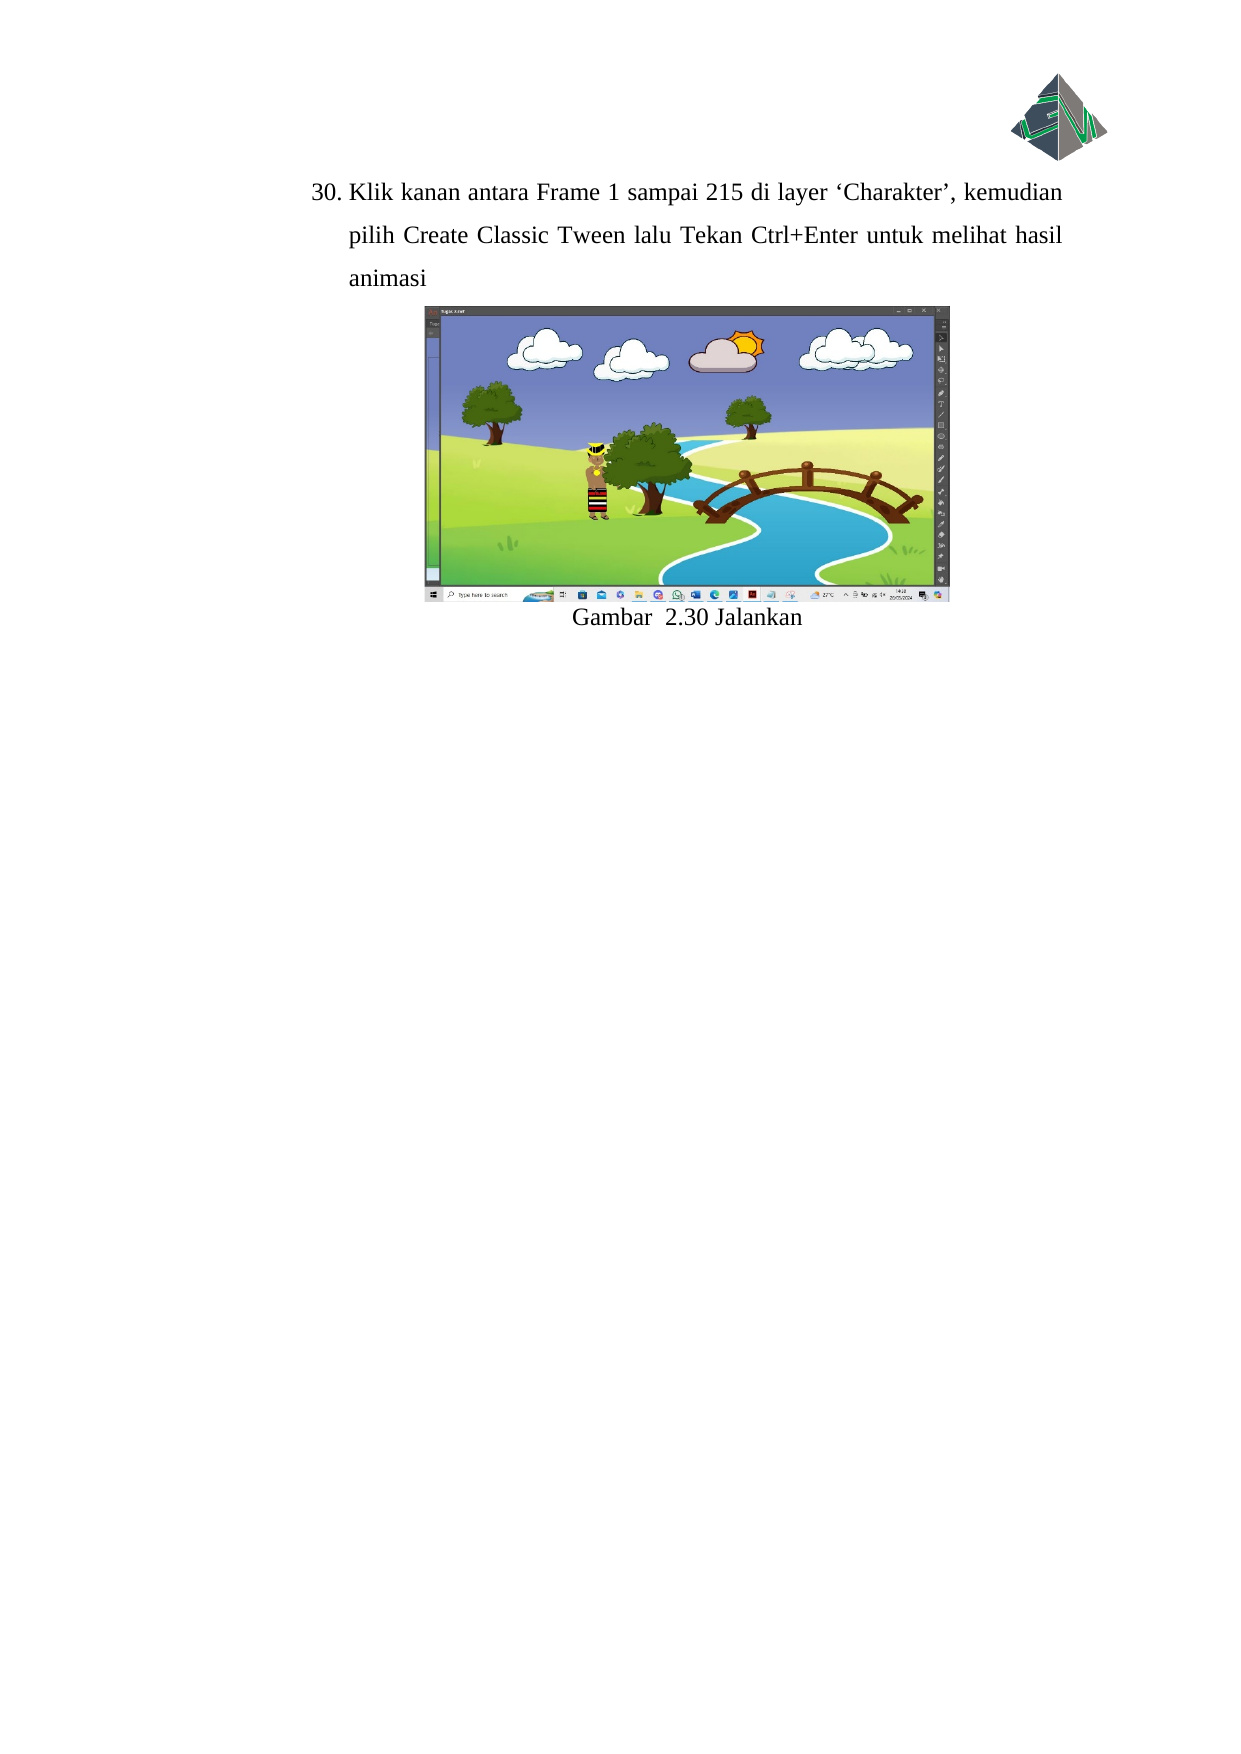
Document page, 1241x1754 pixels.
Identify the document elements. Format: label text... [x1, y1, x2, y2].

picture [424, 306, 950, 602]
list Klik kanan antara Frame 1 sampai 215 di layer ‘Charakter’, kemudian pilih Create Classic Tween lalu Tekan Ctrl+Enter untuk melihat hasil animasi [311, 177, 1063, 292]
subtitle 2.30 Jalankan [311, 602, 1063, 631]
picture [1010, 73, 1108, 161]
